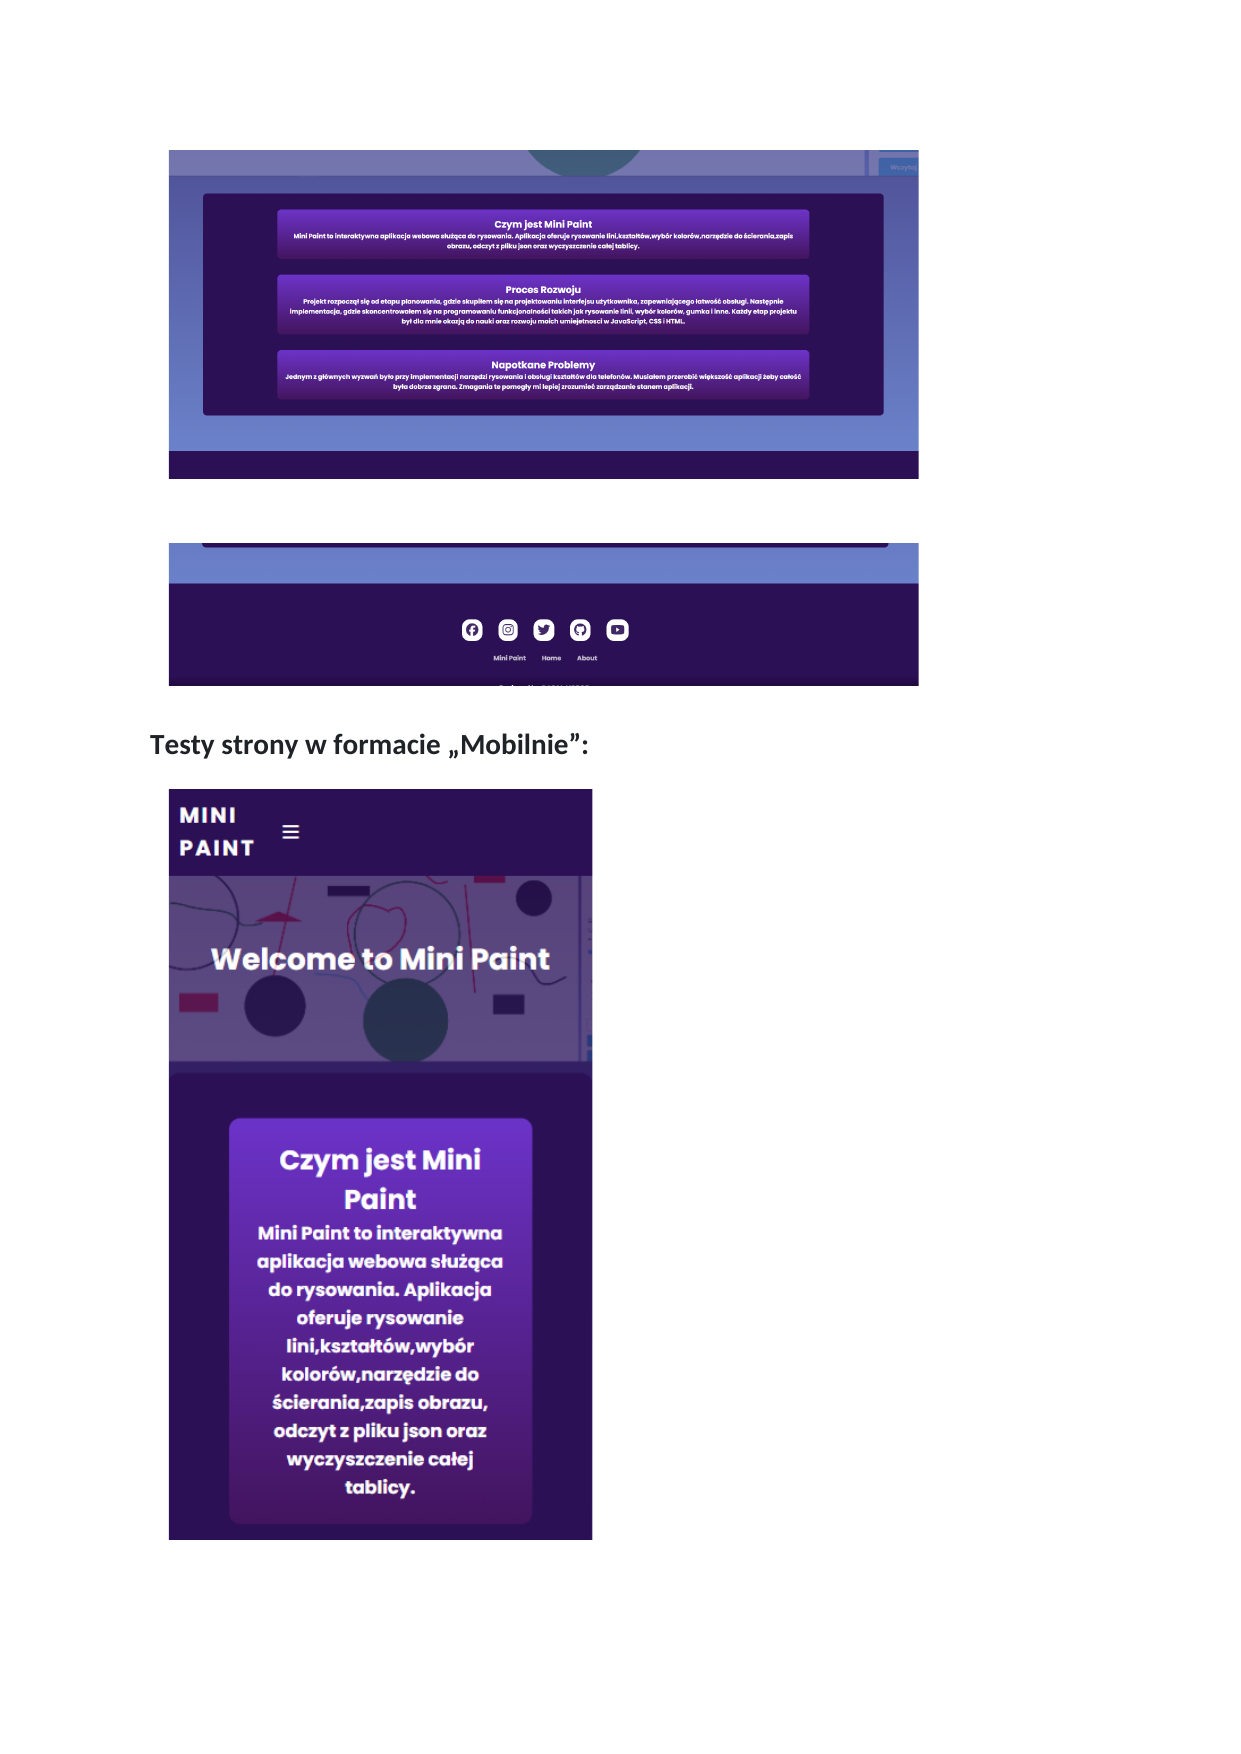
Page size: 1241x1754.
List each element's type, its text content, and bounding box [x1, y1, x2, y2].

subtitle Testy strony w formacie „Mobilnie”: [150, 726, 1090, 761]
